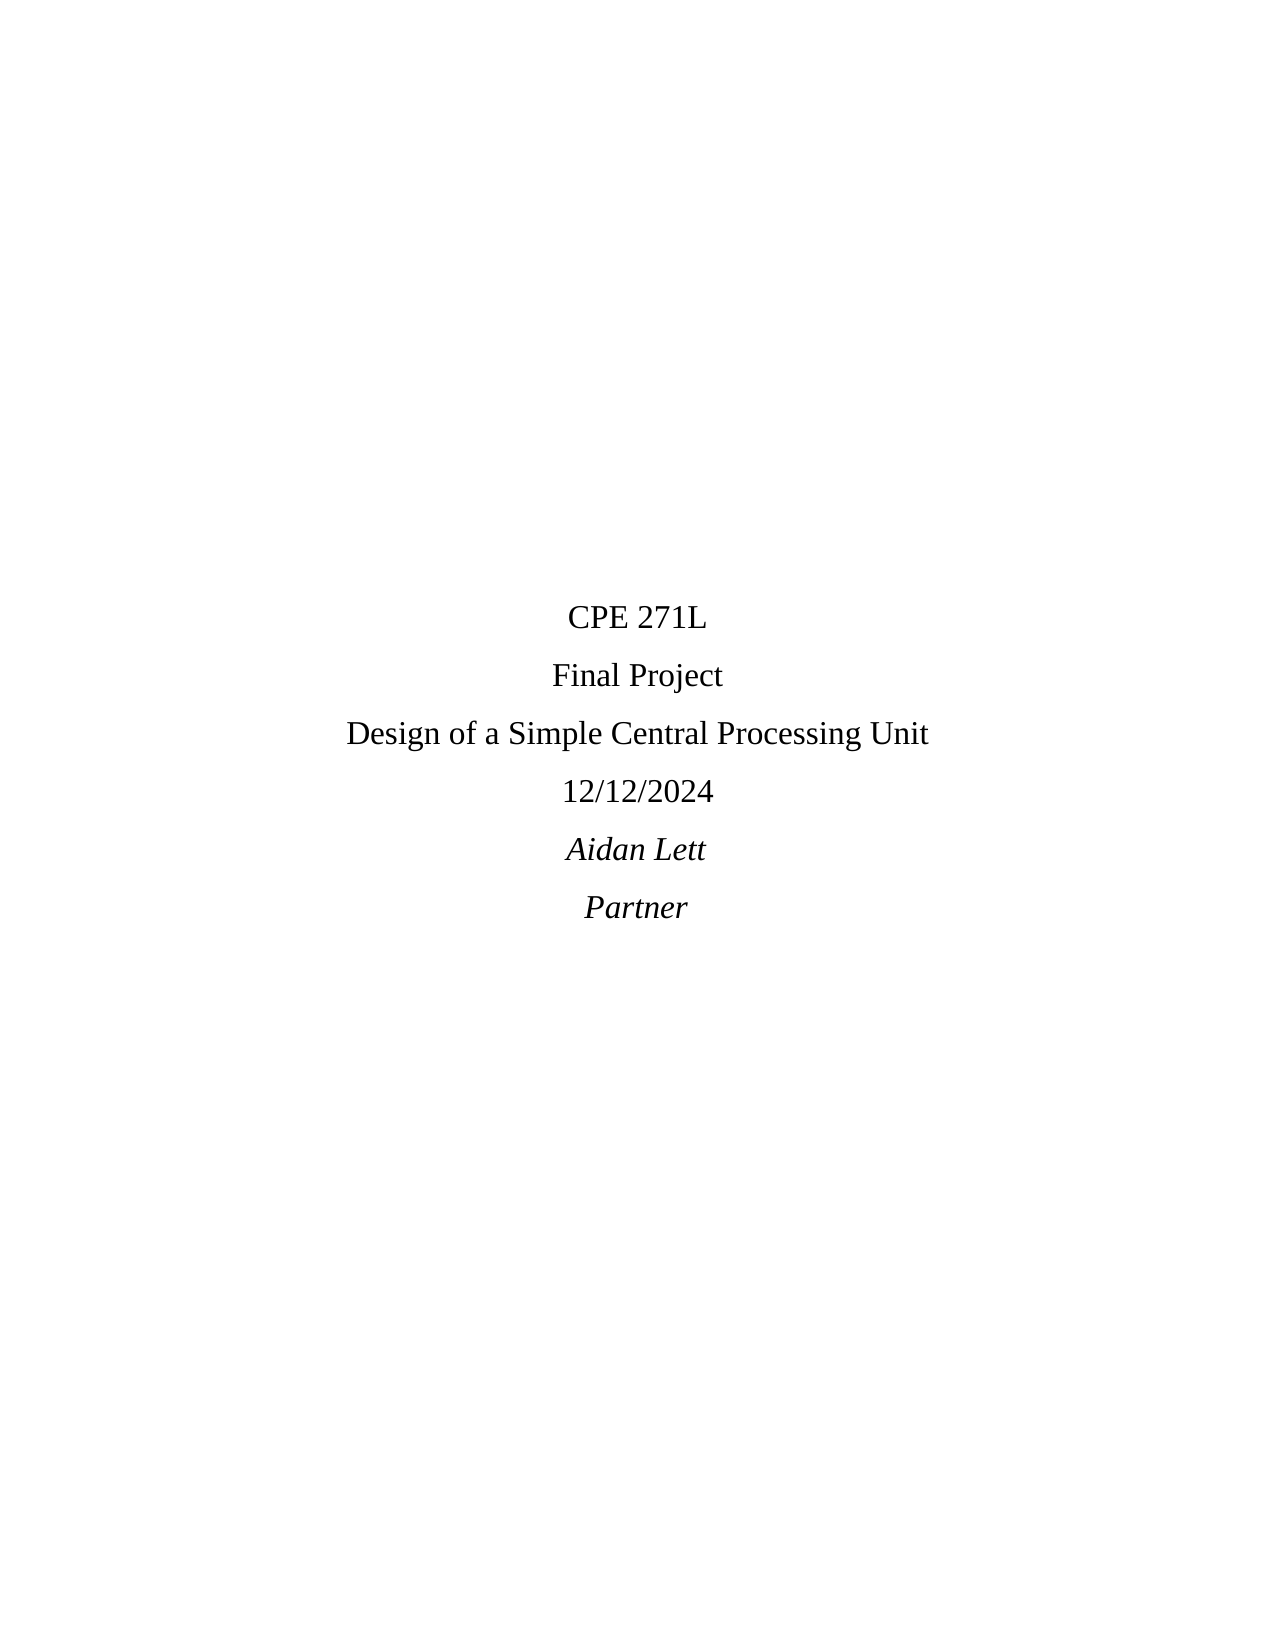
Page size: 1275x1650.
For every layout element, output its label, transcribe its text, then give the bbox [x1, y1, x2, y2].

text Final Project [150, 655, 1125, 693]
text Design of a Simple Central Processing Unit [150, 713, 1125, 751]
text Partner [150, 887, 1125, 925]
text 12/12/2024 [150, 771, 1125, 809]
text CPE 271L [150, 597, 1125, 635]
text Aidan Lett [150, 829, 1125, 867]
